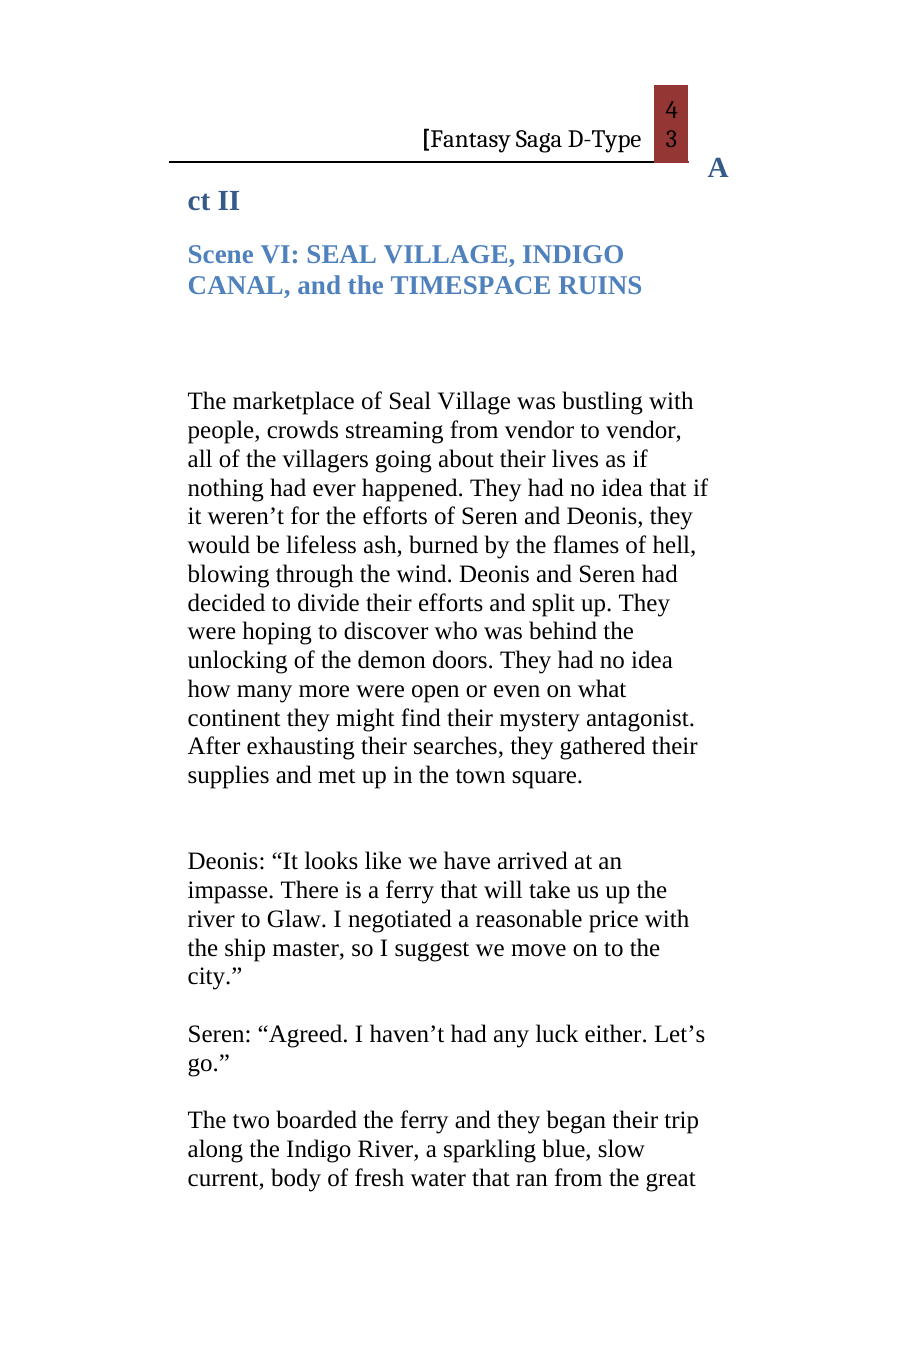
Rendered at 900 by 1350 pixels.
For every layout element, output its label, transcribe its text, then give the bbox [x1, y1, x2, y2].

text The marketplace of Seal Village was bustling with people, crowds streaming from vendor to vendor, all of the villagers going about their lives as if nothing had ever happened. They had no idea that if it weren’t for the efforts of Seren and Deonis, they would be lifeless ash, burned by the flames of hell, blowing through the wind. Deonis and Seren had decided to divide their efforts and split up. They were hoping to discover who was behind the unlocking of the demon doors. They had no idea how many more were open or even on what continent they might find their mystery antagonist. After exhausting their searches, they gathered their supplies and met up in the town square. [187, 386, 712, 789]
text Deonis: “It looks like we have arrived at an impasse. There is a ferry that will take us up the river to Glaw. I negotiated a reasonable price with the ship master, so I suggest we move on to the city.” [187, 846, 712, 990]
subtitle Act II [187, 150, 712, 217]
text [187, 1105, 712, 1191]
text Seren: “Agreed. I haven’t had any luck either. Let’s go.” [187, 1019, 712, 1076]
subtitle Scene VI: SEAL VILLAGE, INDIGO CANAL, and the TIMESPACE RUINS [187, 238, 712, 300]
